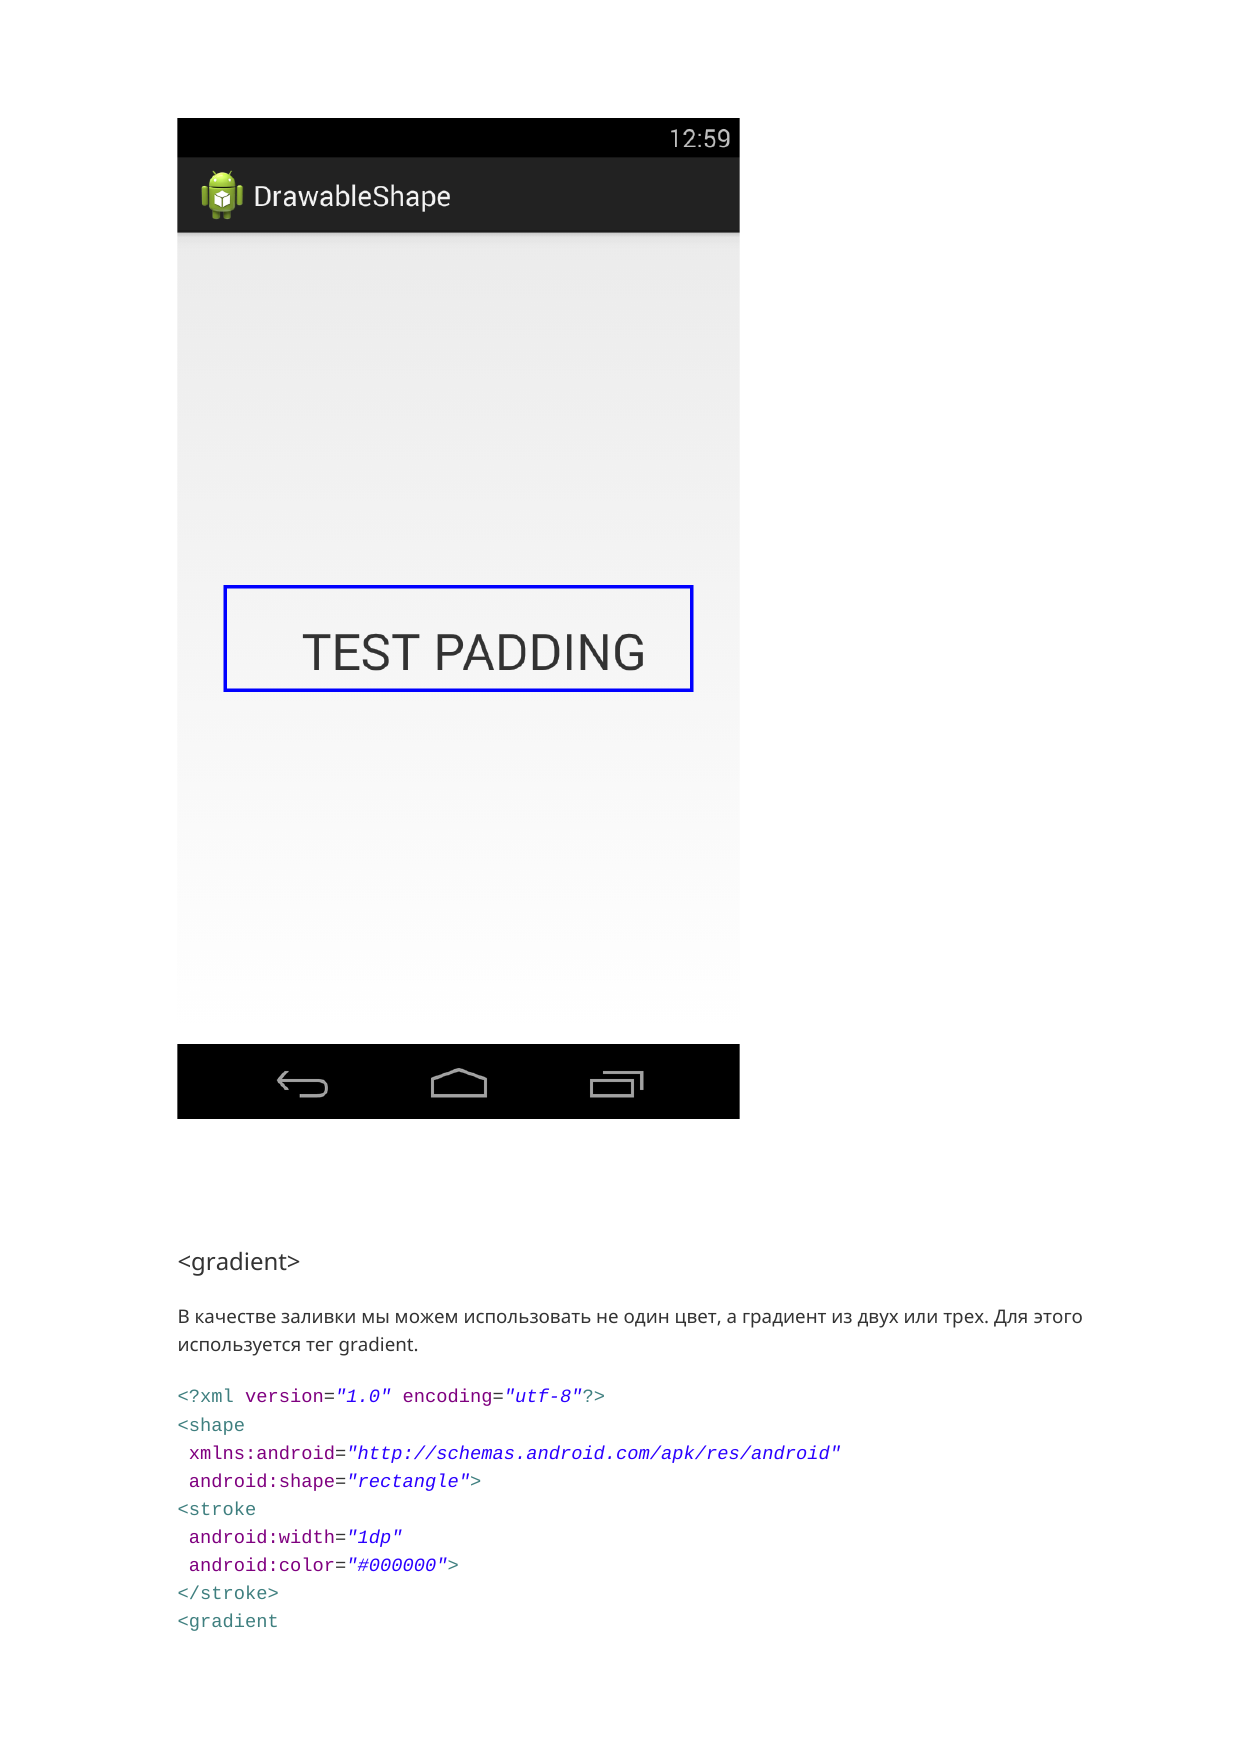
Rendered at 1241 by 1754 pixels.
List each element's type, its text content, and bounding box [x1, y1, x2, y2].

text В качестве заливки мы можем использовать не один цвет, а градиент из двух или трех. Для этого используется тег gradient. [177, 1301, 1152, 1357]
subtitle <gradient> [177, 1245, 1152, 1277]
picture [177, 118, 740, 1119]
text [177, 1380, 1152, 1633]
